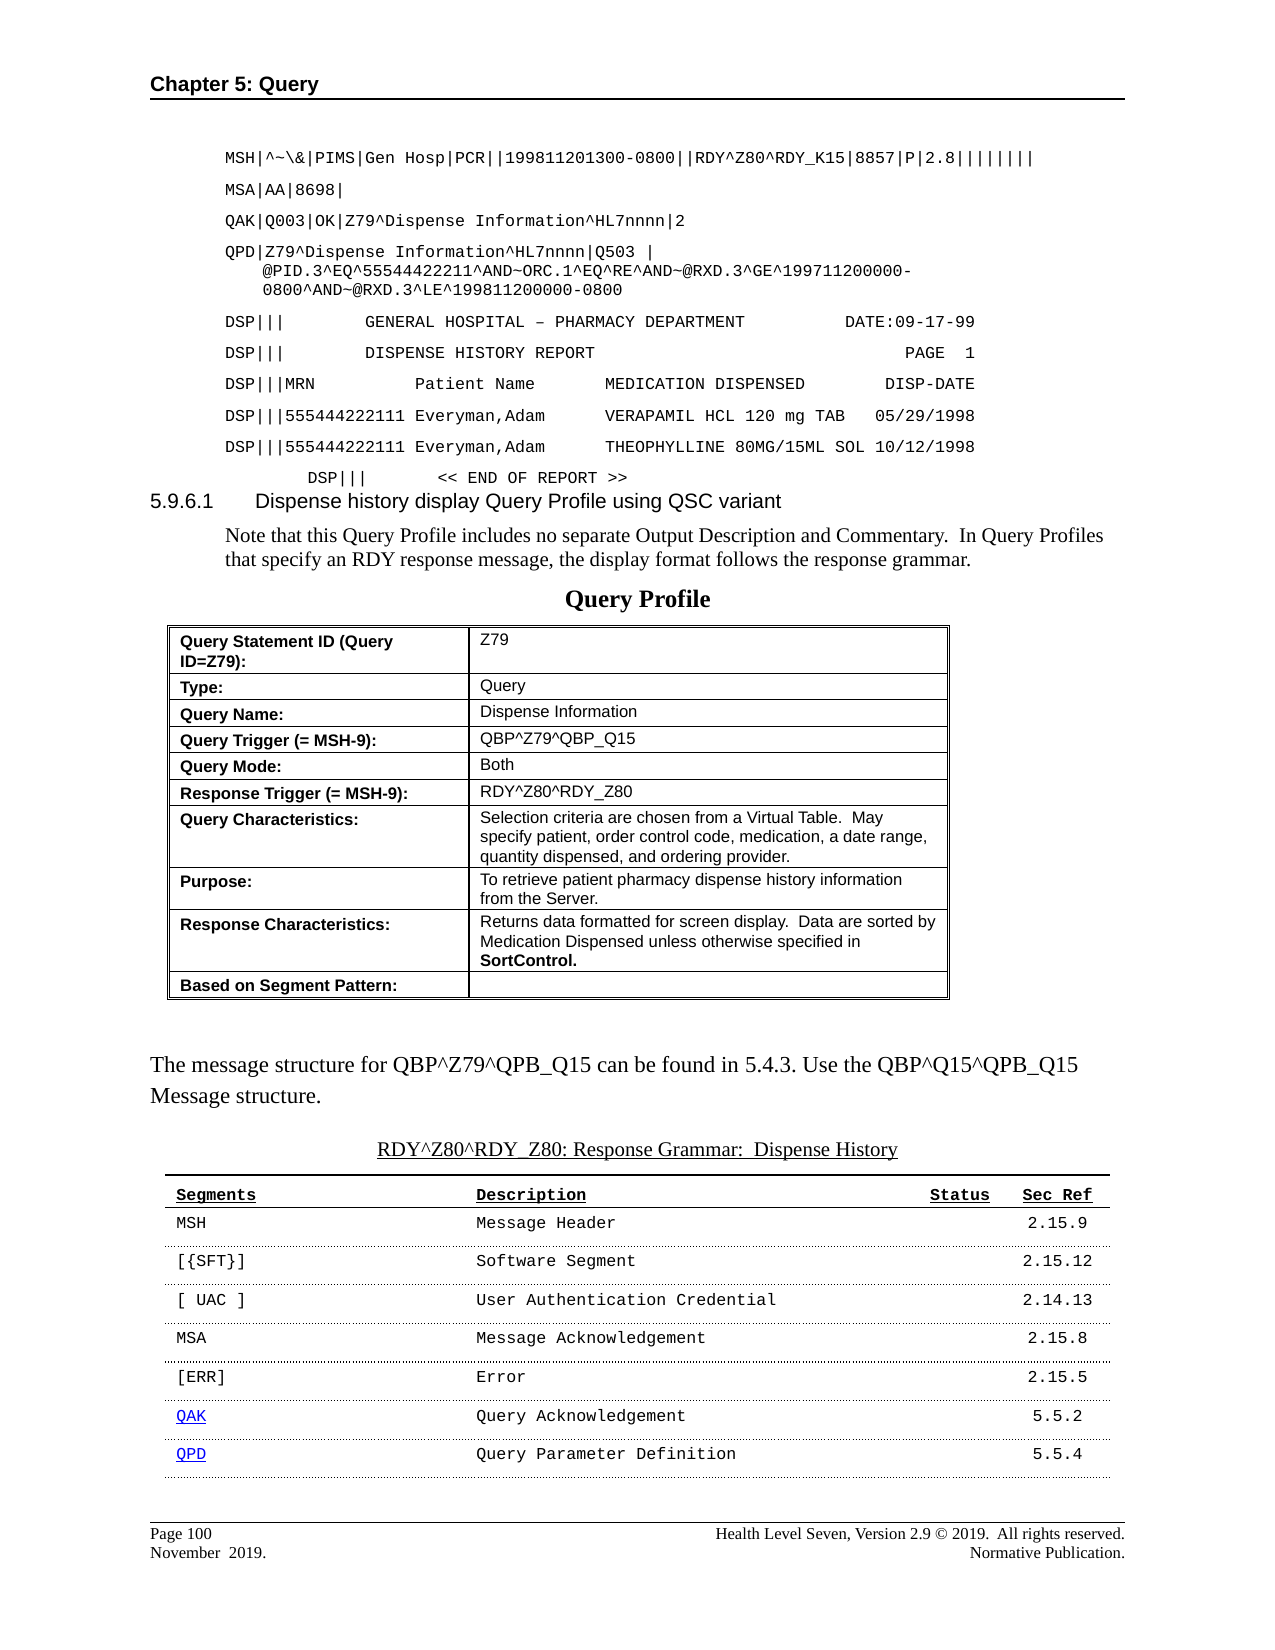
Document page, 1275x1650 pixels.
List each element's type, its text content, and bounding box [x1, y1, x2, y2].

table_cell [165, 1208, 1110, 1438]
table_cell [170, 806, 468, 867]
text RDY^Z80^RDY_Z80: Response Grammar: Dispense History [150, 1137, 1125, 1162]
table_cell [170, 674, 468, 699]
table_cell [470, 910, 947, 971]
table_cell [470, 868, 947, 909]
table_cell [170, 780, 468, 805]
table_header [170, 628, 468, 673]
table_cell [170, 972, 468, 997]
text QAK|Q003|OK|Z79^Dispense Information^HL7nnnn|2 [225, 213, 1125, 232]
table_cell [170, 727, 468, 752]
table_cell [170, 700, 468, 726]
text DSP||| << END OF REPORT >> [307, 470, 1125, 489]
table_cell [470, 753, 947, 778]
text Note that this Query Profile includes no separate Output Description and Commentary. In Query Profiles that specify an RDY response message, the display format follows the response grammar. [225, 523, 1125, 571]
text DSP|||555444222111 Everyman,Adam THEOPHYLLINE 80MG/15ML SOL 10/12/1998 [225, 438, 1125, 457]
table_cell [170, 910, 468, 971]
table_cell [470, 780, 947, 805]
text Query Profile [150, 584, 1125, 612]
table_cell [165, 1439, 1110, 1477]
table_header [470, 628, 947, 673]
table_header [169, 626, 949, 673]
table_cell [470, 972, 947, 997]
text QPD|Z79^Dispense Information^HL7nnnn|Q503 |@PID.3^EQ^55544422211^AND~ORC.1^EQ^RE^AND~@RXD.3^GE^199711200000-0800^AND~@RXD.3^LE^199811200000-0800 [225, 244, 1125, 301]
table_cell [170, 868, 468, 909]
text DSP||| DISPENSE HISTORY REPORT PAGE 1 [225, 344, 1125, 363]
subtitle Dispense history display Query Profile using QSC variant [150, 489, 1125, 513]
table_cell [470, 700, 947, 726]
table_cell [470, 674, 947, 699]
text MSA|AA|8698| [225, 181, 1125, 200]
text DSP||| GENERAL HOSPITAL – PHARMACY DEPARTMENT DATE:09-17-99 [225, 313, 1125, 332]
text DSP|||MRN Patient Name MEDICATION DISPENSED DISP-DATE [225, 376, 1125, 395]
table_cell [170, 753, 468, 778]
text The message structure for QBP^Z79^QPB_Q15 can be found in 5.4.3. Use the QBP^Q15^QPB_Q15 Message structure. [150, 1051, 1125, 1108]
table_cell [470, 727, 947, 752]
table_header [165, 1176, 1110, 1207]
text MSH|^~\&|PIMS|Gen Hosp|PCR||199811201300-0800||RDY^Z80^RDY_K15|8857|P|2.8|||||||| [225, 150, 1125, 169]
text DSP|||555444222111 Everyman,Adam VERAPAMIL HCL 120 mg TAB 05/29/1998 [225, 407, 1125, 426]
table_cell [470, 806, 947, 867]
